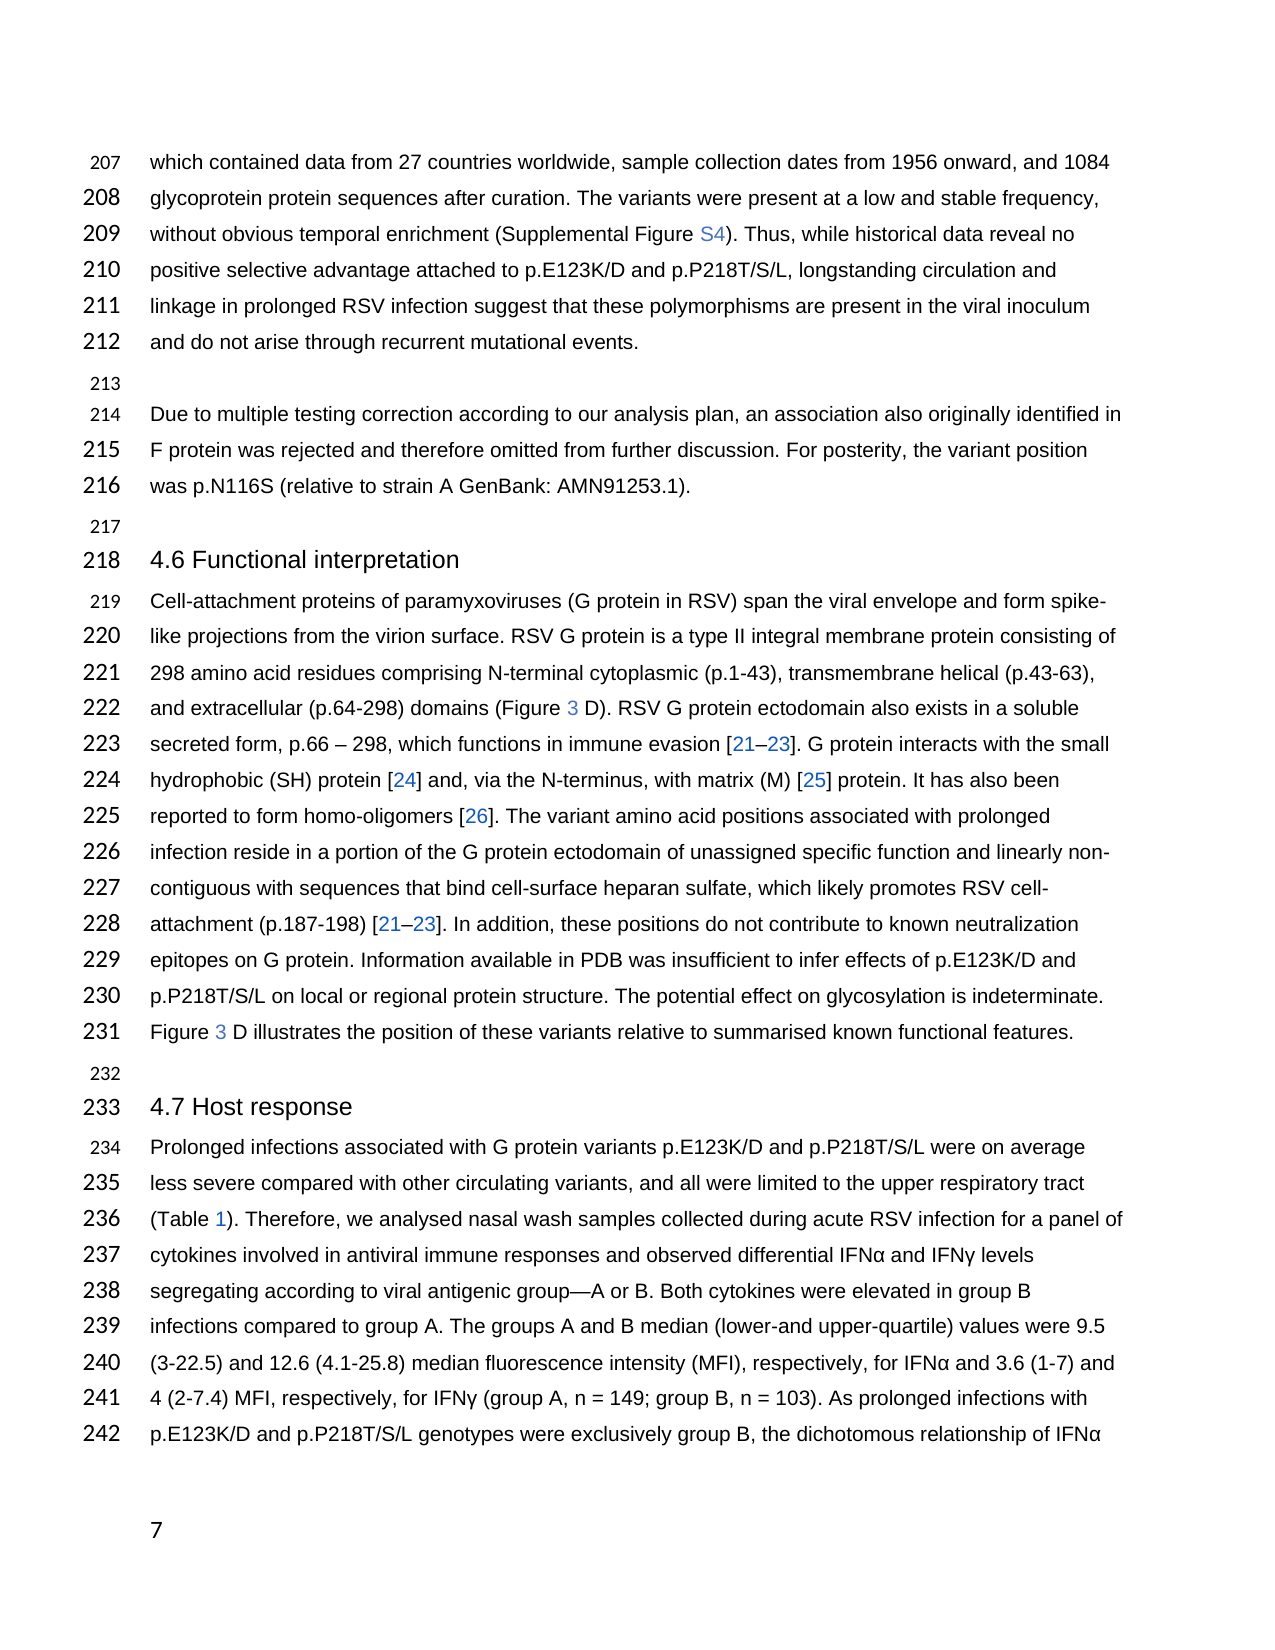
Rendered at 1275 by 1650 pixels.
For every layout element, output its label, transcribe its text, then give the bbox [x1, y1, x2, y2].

text 4.6 Functional interpretation [150, 545, 1125, 574]
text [150, 150, 1125, 354]
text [150, 1135, 1125, 1446]
text 4.7 Host response [150, 1092, 1125, 1120]
text Cell-attachment proteins of paramyxoviruses (G protein in RSV) span the viral envelope and form spike-like projections from the virion surface. RSV G protein is a type II integral membrane protein consisting of 298 amino acid residues comprising N-terminal cytoplasmic (p.1-43), transmembrane helical (p.43-63), and extracellular (p.64-298) domains (Figure 3 D). RSV G protein ectodomain also exists in a soluble secreted form, p.66 – 298, which functions in immune evasion [21–23]. G protein interacts with the small hydrophobic (SH) protein [24] and, via the N-terminus, with matrix (M) [25] protein. It has also been reported to form homo-oligomers [26]. The variant amino acid positions associated with prolonged infection reside in a portion of the G protein ectodomain of unassigned specific function and linearly non-contiguous with sequences that bind cell-surface heparan sulfate, which likely promotes RSV cell-attachment (p.187-198) [21–23]. In addition, these positions do not contribute to known neutralization epitopes on G protein. Information available in PDB was insufficient to infer effects of p.E123K/D and p.P218T/S/L on local or regional protein structure. The potential effect on glycosylation is indeterminate. Figure 3 D illustrates the position of these variants relative to summarised known functional features. [150, 588, 1125, 1044]
text Due to multiple testing correction according to our analysis plan, an association also originally identified in F protein was rejected and therefore omitted from further discussion. For posterity, the variant position was p.N116S (relative to strain A GenBank: AMN91253.1). [150, 402, 1125, 497]
